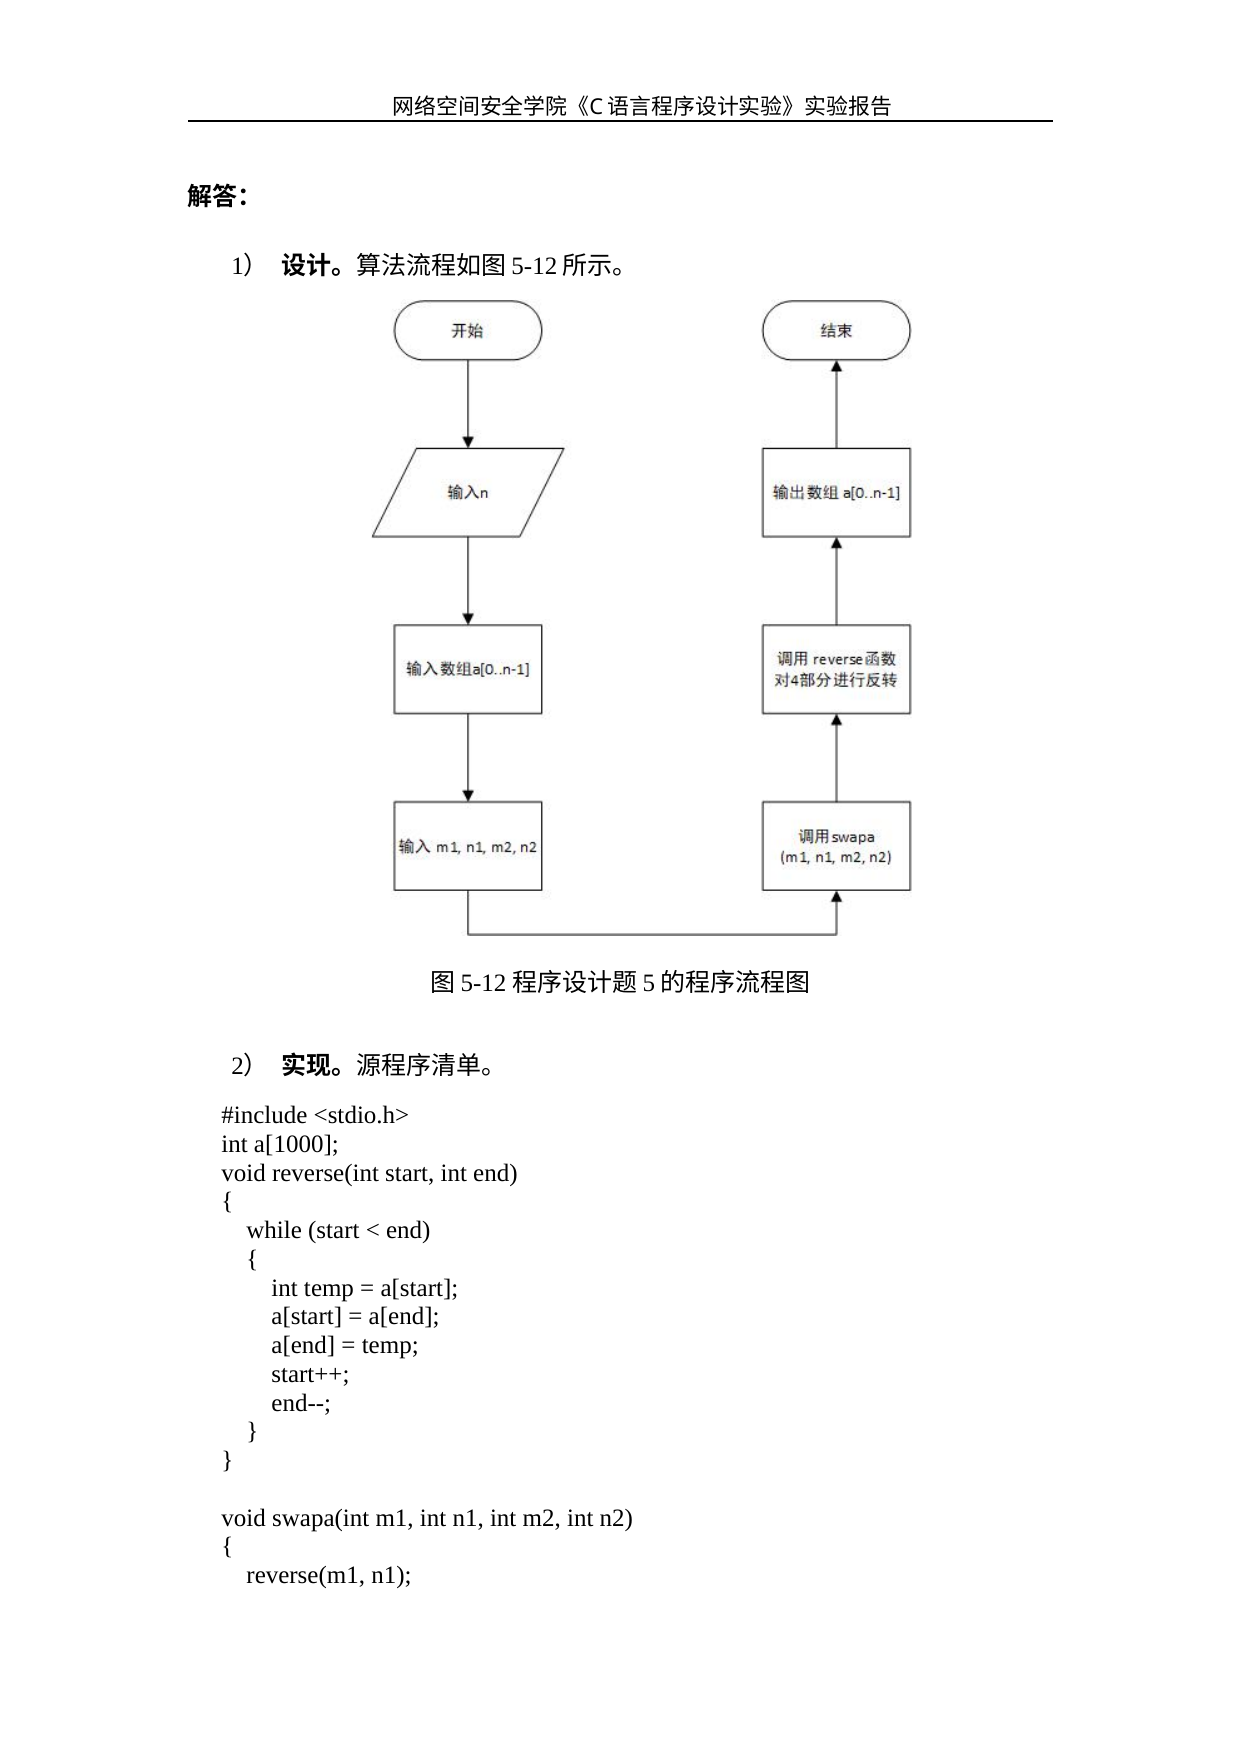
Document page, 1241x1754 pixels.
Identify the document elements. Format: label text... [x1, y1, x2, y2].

list 实现。源程序清单。 [231, 1046, 1053, 1082]
text void reverse(int start, int end) [187, 1158, 1053, 1186]
text 图5-12 程序设计题5的程序流程图 [187, 948, 1053, 1013]
list 设计。算法流程如图5-12所示。 [231, 245, 1053, 281]
text int a[1000]; [187, 1129, 1053, 1158]
picture [371, 299, 913, 936]
text { [187, 1531, 1053, 1560]
text #include <stdio.h> [187, 1100, 1053, 1129]
text { [187, 1186, 1053, 1215]
text while (start < end) [187, 1215, 1053, 1244]
text a[end] = temp; [187, 1330, 1053, 1359]
text reverse(m1, n1); [187, 1560, 1053, 1589]
text int temp = a[start]; [187, 1273, 1053, 1301]
text start++; [187, 1359, 1053, 1388]
text end--; [187, 1388, 1053, 1416]
text } [187, 1416, 1053, 1445]
text } [187, 1445, 1053, 1474]
text void swapa(int m1, int n1, int m2, int n2) [187, 1503, 1053, 1531]
text { [187, 1244, 1053, 1273]
list 解答： [187, 162, 1053, 227]
text a[start] = a[end]; [187, 1301, 1053, 1330]
